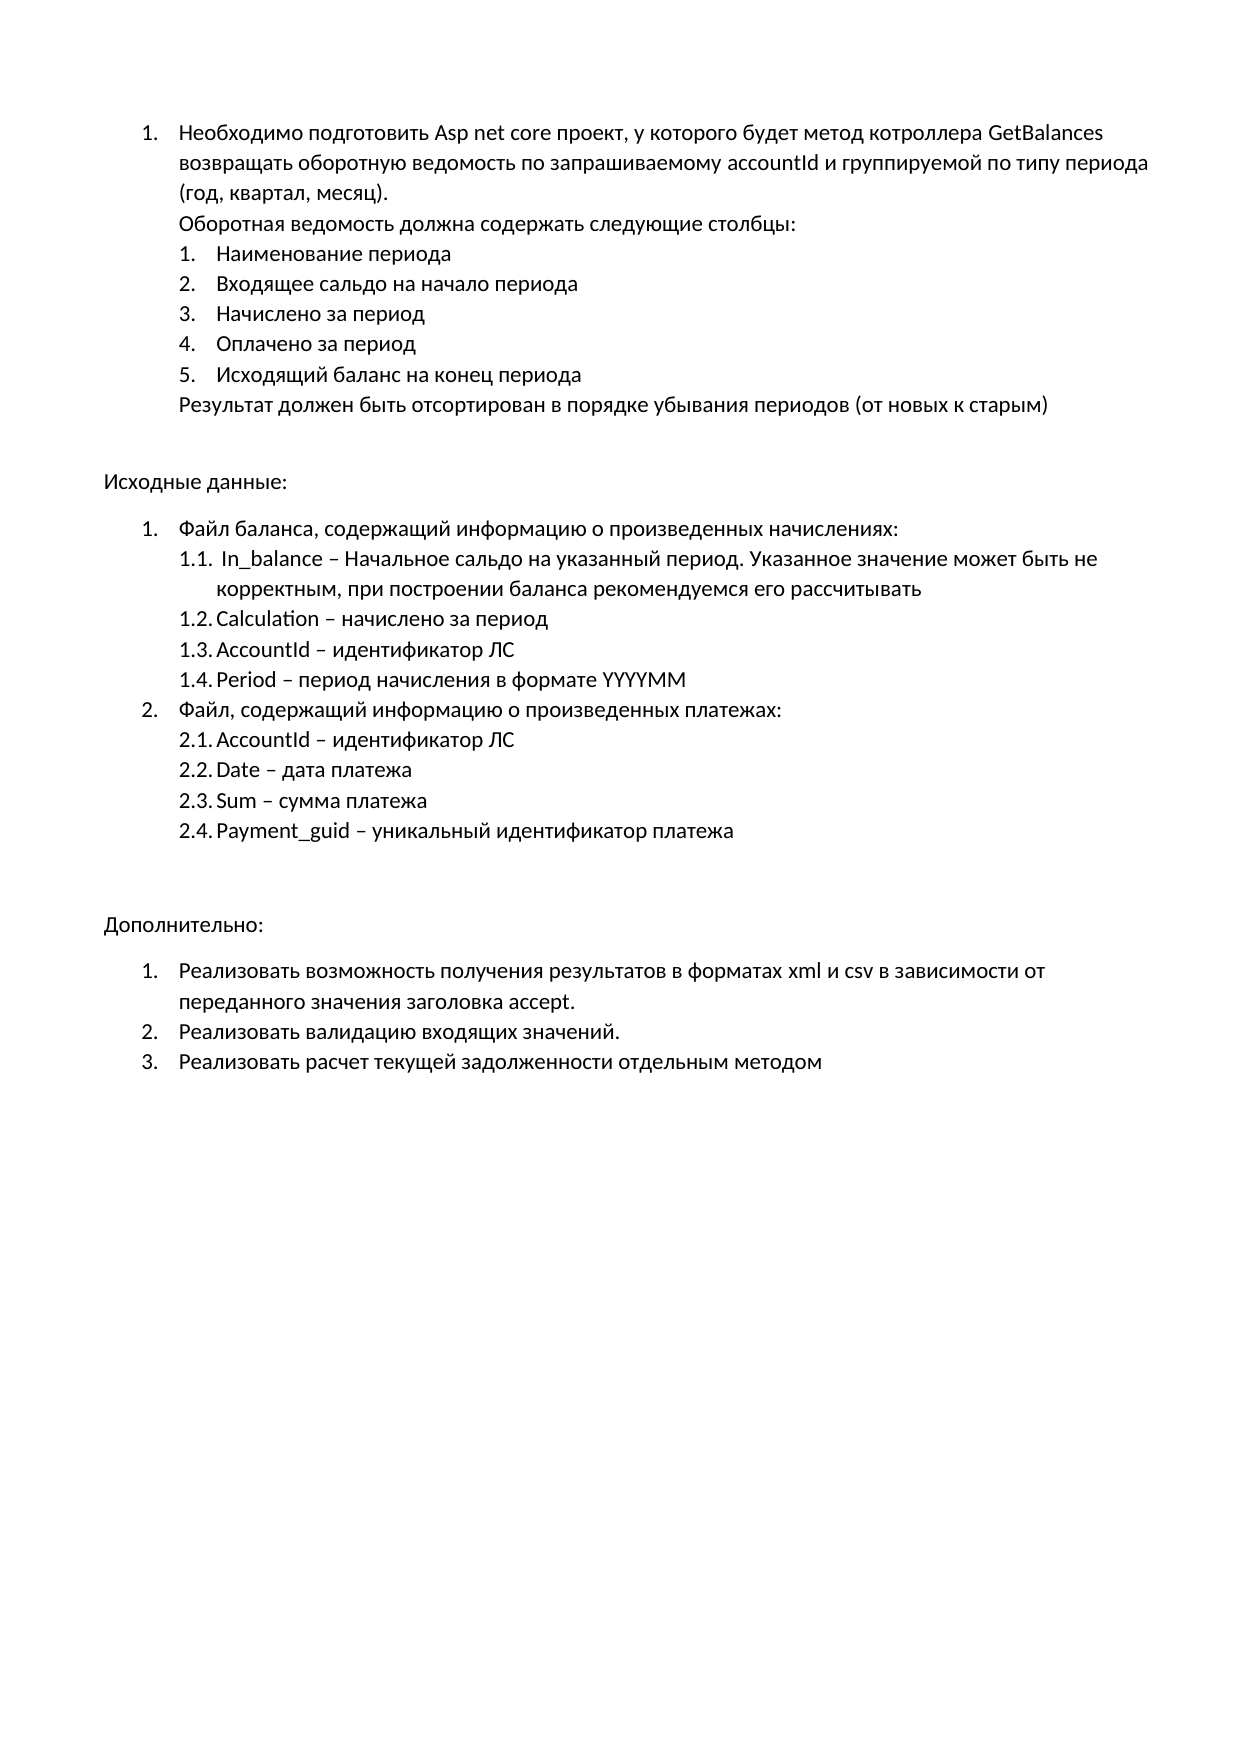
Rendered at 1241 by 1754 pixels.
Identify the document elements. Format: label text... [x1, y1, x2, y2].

list Оборотная ведомость должна содержать следующие столбцы: [178, 209, 1152, 237]
text Исходные данные: [103, 467, 1152, 495]
list Реализовать валидацию входящих значений. [141, 1017, 1152, 1045]
list Начислено за период [178, 299, 1152, 327]
list Исходящий баланс на конец периода [178, 360, 1152, 388]
list Реализовать возможность получения результатов в форматах xml и csv в зависимости от переданного значения заголовка accept. [141, 957, 1152, 1015]
list Payment_guid – уникальный идентификатор платежа [178, 816, 1152, 844]
list Calculation – начислено за период [178, 604, 1152, 633]
list Файл баланса, содержащий информацию о произведенных начислениях: [141, 514, 1152, 542]
list Результат должен быть отсортирован в порядке убывания периодов (от новых к старым) [178, 390, 1152, 418]
list Period – период начисления в формате YYYYMM [178, 665, 1152, 693]
text Дополнительно: [103, 910, 1152, 938]
list Наименование периода [178, 239, 1152, 267]
list Date – дата платежа [178, 756, 1152, 784]
list Необходимо подготовить Asp net core проект, у которого будет метод котроллера GetBalances возвращать оборотную ведомость по запрашиваемому accountId и группируемой по типу периода (год, квартал, месяц). [141, 118, 1152, 207]
list AccountId – идентификатор ЛС [178, 635, 1152, 663]
list Реализовать расчет текущей задолженности отдельным методом [141, 1047, 1152, 1075]
list AccountId – идентификатор ЛС [178, 725, 1152, 753]
list Входящее сальдо на начало периода [178, 269, 1152, 297]
list Оплачено за период [178, 329, 1152, 358]
list Файл, содержащий информацию о произведенных платежах: [141, 695, 1152, 723]
list In_balance – Начальное сальдо на указанный период. Указанное значение может быть не корректным, при построении баланса рекомендуемся его рассчитывать [178, 544, 1152, 602]
list Sum – сумма платежа [178, 786, 1152, 814]
